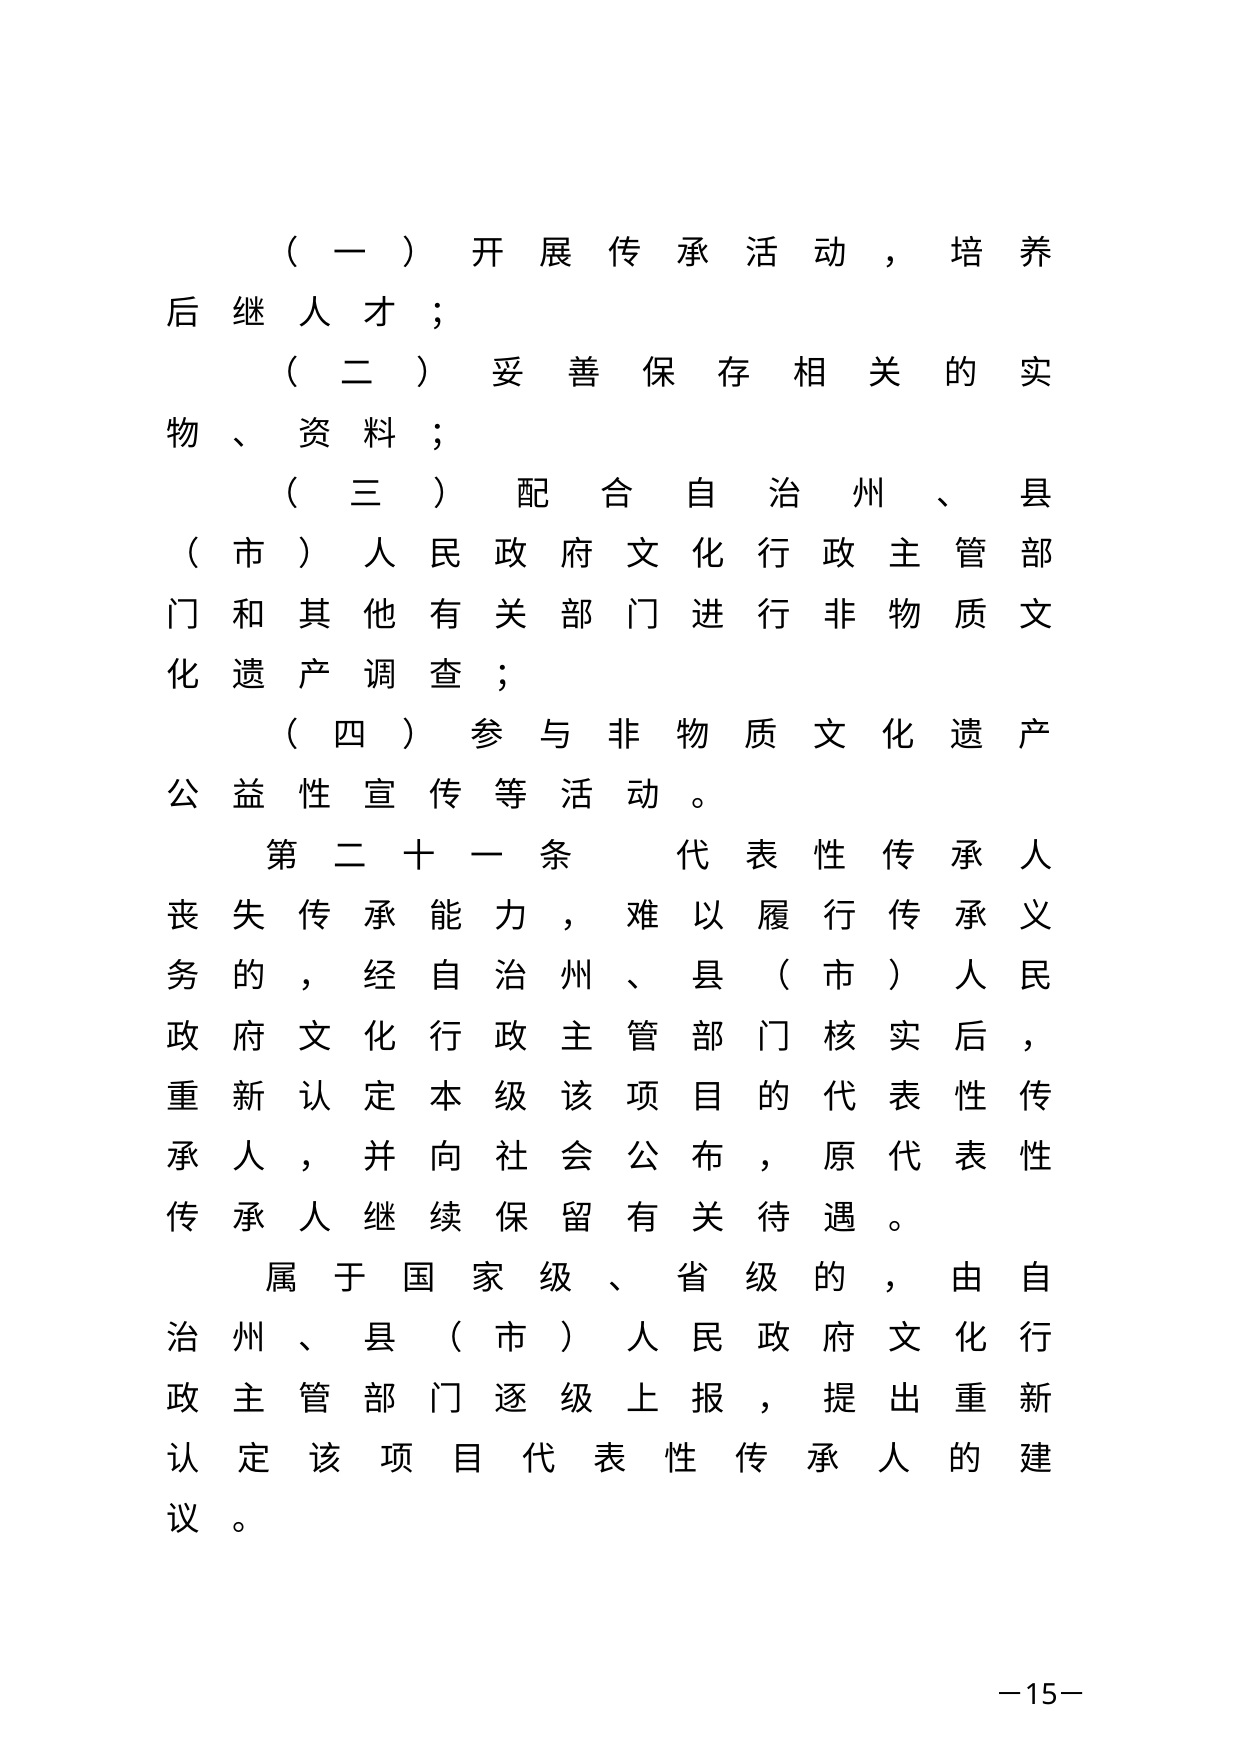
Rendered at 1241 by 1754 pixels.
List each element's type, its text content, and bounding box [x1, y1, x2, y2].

text （四）参与非物质文化遗产公益性宣传等活动。 [167, 702, 1085, 822]
text 第二十一条 代表性传承人丧失传承能力，难以履行传承义务的，经自治州、县（市）人民政府文化行政主管部门核实后，重新认定本级该项目的代表性传承人，并向社会公布，原代表性传承人继续保留有关待遇。 [167, 822, 1085, 1245]
text （一）开展传承活动，培养后继人才； [167, 219, 1085, 340]
text （二）妥善保存相关的实物、资料； [167, 340, 1085, 461]
text 属于国家级、省级的，由自治州、县（市）人民政府文化行政主管部门逐级上报，提出重新认定该项目代表性传承人的建议。 [167, 1245, 1085, 1546]
text （三）配合自治州、县（市）人民政府文化行政主管部门和其他有关部门进行非物质文化遗产调查； [167, 461, 1085, 702]
